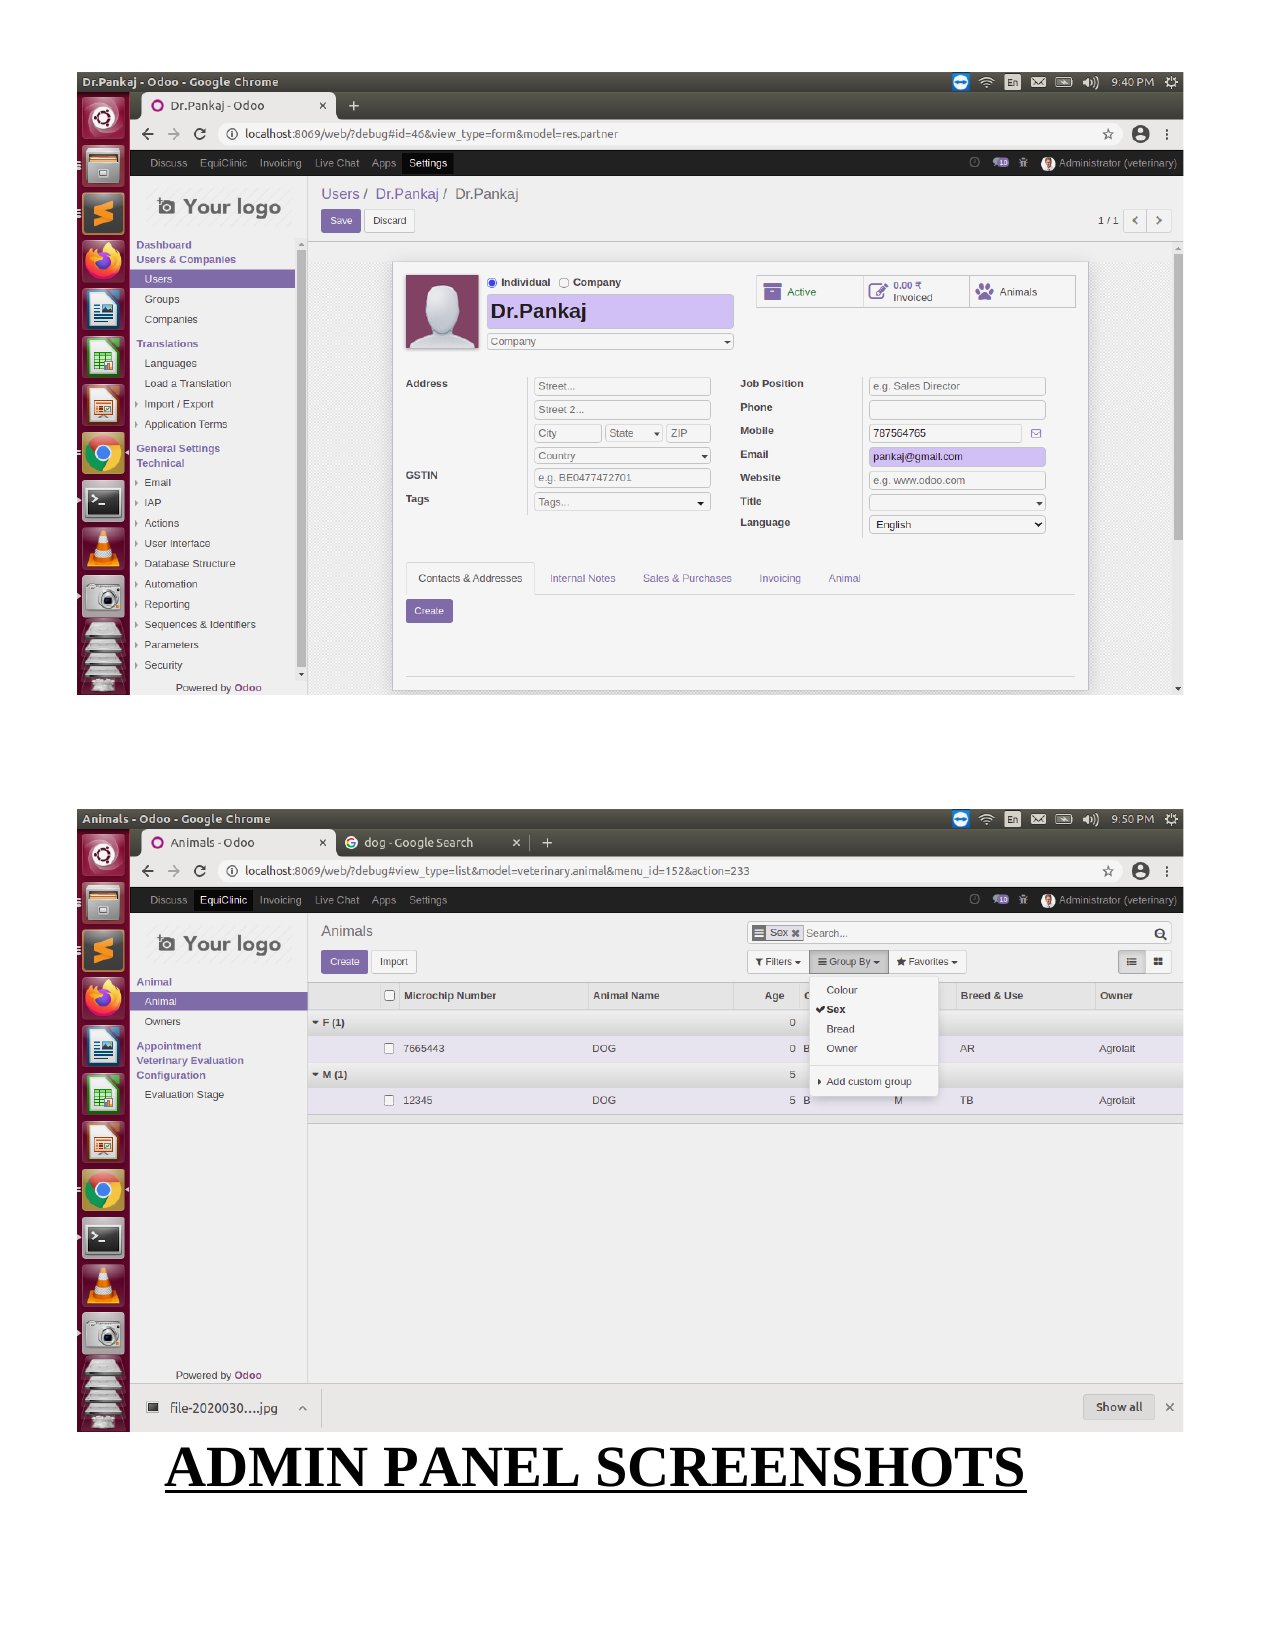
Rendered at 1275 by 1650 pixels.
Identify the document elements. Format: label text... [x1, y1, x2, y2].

picture [77, 809, 1184, 1432]
text ADMIN PANEL SCREENSHOTS [77, 1432, 1183, 1499]
picture [77, 72, 1184, 695]
